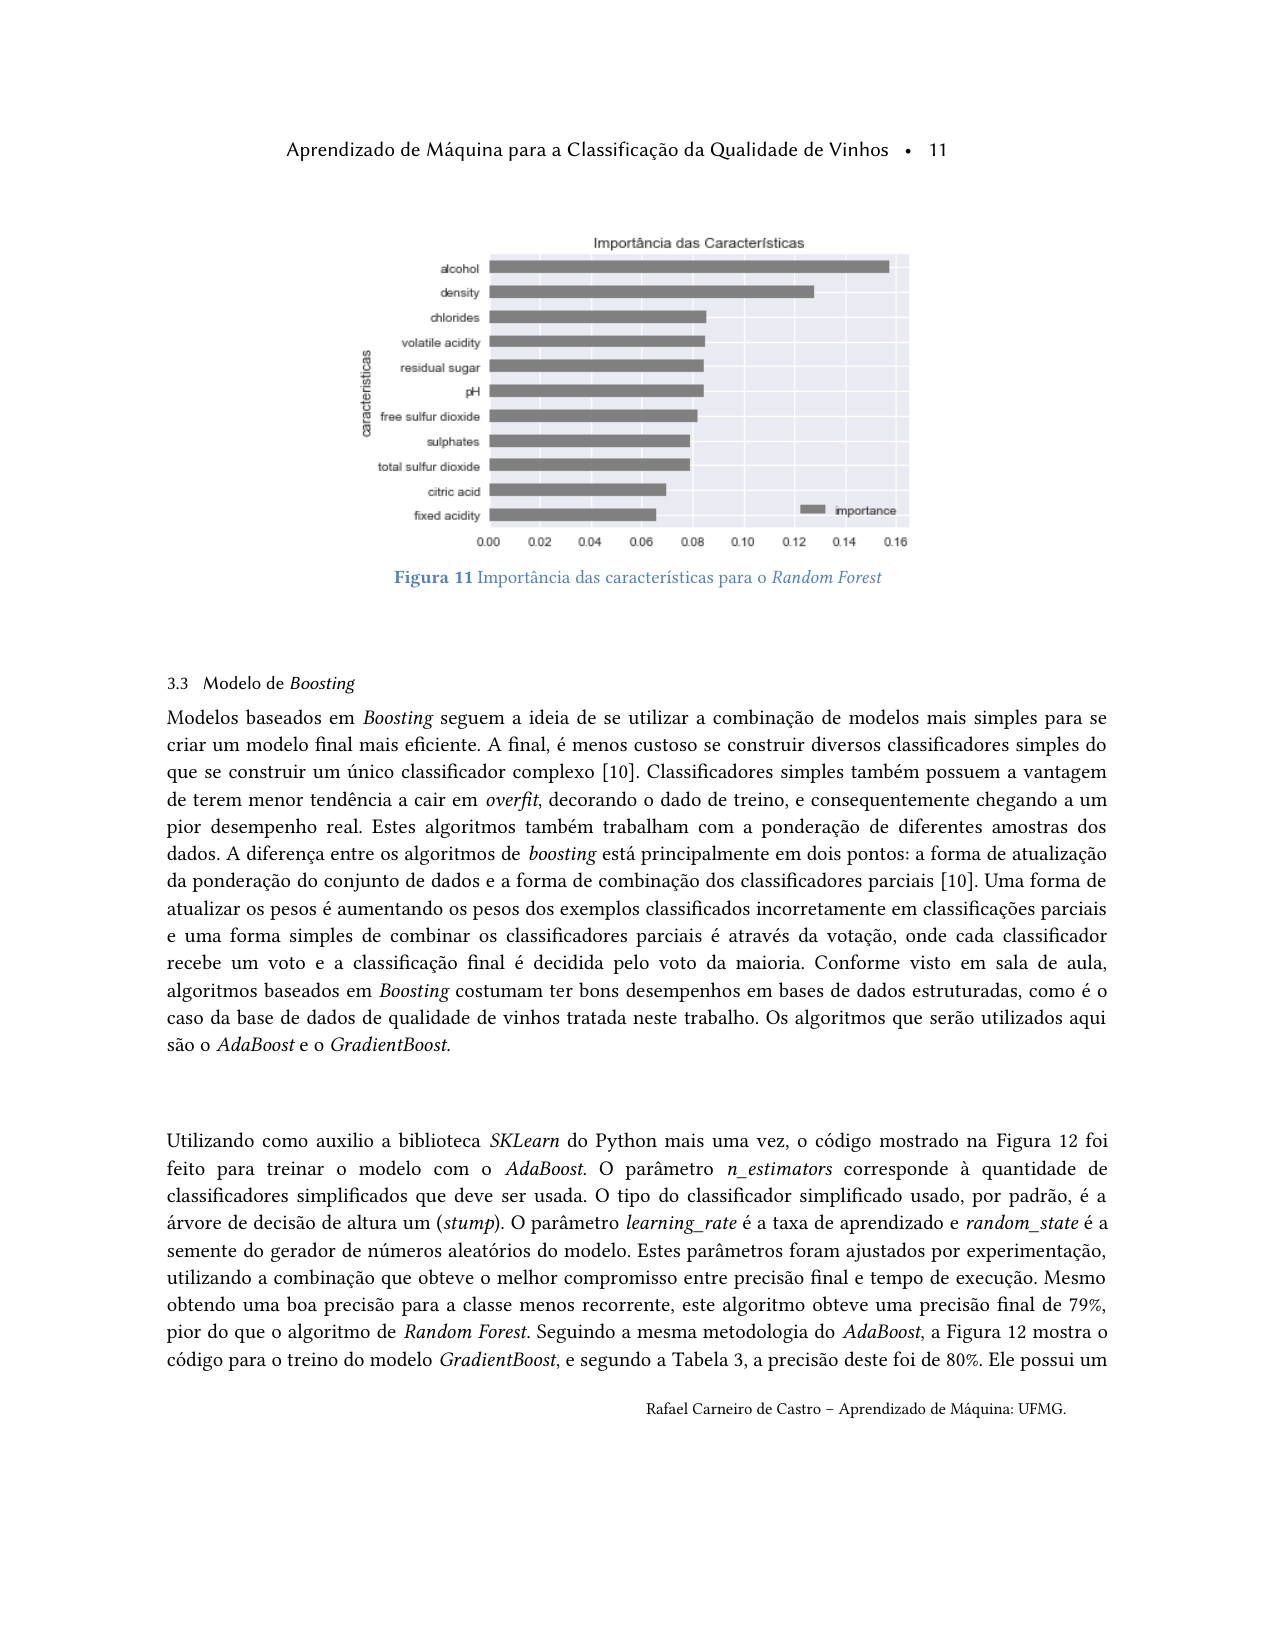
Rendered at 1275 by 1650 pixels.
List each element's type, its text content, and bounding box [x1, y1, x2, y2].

text 3.3 Modelo de Boosting [167, 673, 1108, 694]
text Modelos baseados em Boosting seguem a ideia de se utilizar a combinação de modelos mais simples para se criar um modelo final mais eficiente. A final, é menos custoso se construir diversos classificadores simples do que se construir um único classificador complexo [10]. Classificadores simples também possuem a vantagem de terem menor tendência a cair em overfit, decorando o dado de treino, e consequentemente chegando a um pior desempenho real. Estes algoritmos também trabalham com a ponderação de diferentes amostras dos dados. A diferença entre os algoritmos de boosting está principalmente em dois pontos: a forma de atualização da ponderação do conjunto de dados e a forma de combinação dos classificadores parciais [10]. Uma forma de atualizar os pesos é aumentando os pesos dos exemplos classificados incorretamente em classificações parciais e uma forma simples de combinar os classificadores parciais é através da votação, onde cada classificador recebe um voto e a classificação final é decidida pelo voto da maioria. Conforme visto em sala de aula, algoritmos baseados em Boosting costumam ter bons desempenhos em bases de dados estruturadas, como é o caso da base de dados de qualidade de vinhos tratada neste trabalho. Os algoritmos que serão utilizados aqui são o AdaBoost e o GradientBoost. [167, 705, 1108, 1057]
text Figura 11 Importância das características para o Random Forest [167, 566, 1108, 588]
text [167, 1129, 1108, 1371]
picture [353, 228, 922, 555]
